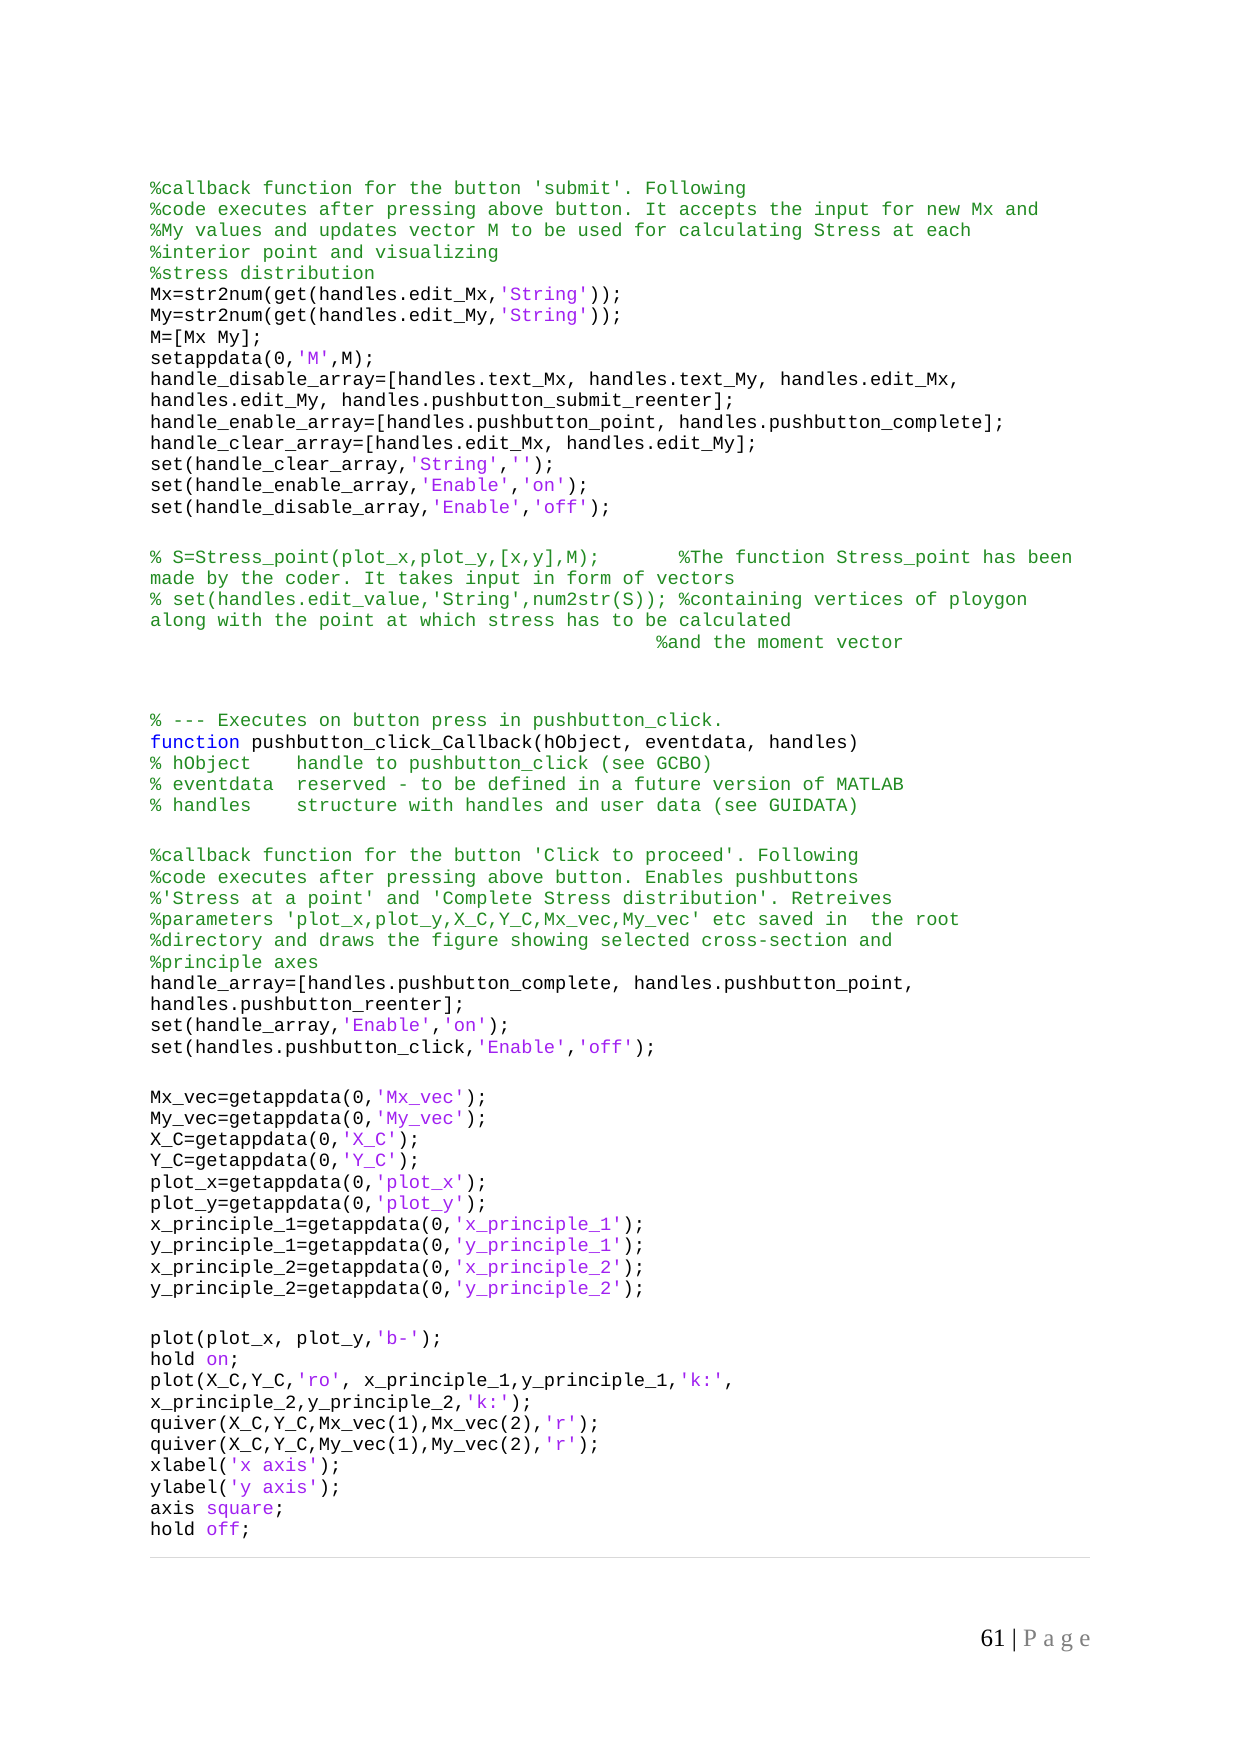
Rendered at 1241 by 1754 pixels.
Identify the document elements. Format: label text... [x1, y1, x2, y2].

text %directory and draws the figure showing selected cross-section and [150, 931, 1090, 952]
text % set(handles.edit_value,'String',num2str(S)); %containing vertices of ploygon along with the point at which stress has to be calculated [150, 590, 1090, 632]
text setappdata(0,'M',M); [150, 349, 1090, 370]
text set(handle_disable_array,'Enable','off'); [150, 497, 1090, 519]
text % eventdata reserved - to be defined in a future version of MATLAB [150, 775, 1090, 796]
text %callback function for the button 'Click to proceed'. Following [150, 846, 1090, 867]
text set(handle_array,'Enable','on'); [150, 1016, 1090, 1037]
text My_vec=getappdata(0,'My_vec'); [150, 1109, 1090, 1130]
text plot(plot_x, plot_y,'b-'); [150, 1329, 1090, 1350]
text plot(X_C,Y_C,'ro', x_principle_1,y_principle_1,'k:', x_principle_2,y_principle_2,'k:'); [150, 1371, 1090, 1414]
text y_principle_2=getappdata(0,'y_principle_2'); [150, 1279, 1090, 1300]
text quiver(X_C,Y_C,My_vec(1),My_vec(2),'r'); [150, 1435, 1090, 1456]
text X_C=getappdata(0,'X_C'); [150, 1130, 1090, 1151]
text %principle axes [150, 952, 1090, 974]
text set(handle_enable_array,'Enable','on'); [150, 476, 1090, 497]
text hold on; [150, 1350, 1090, 1371]
text M=[Mx My]; [150, 327, 1090, 349]
text %parameters 'plot_x,plot_y,X_C,Y_C,Mx_vec,My_vec' etc saved in the root [150, 910, 1090, 931]
text %'Stress at a point' and 'Complete Stress distribution'. Retreives [150, 889, 1090, 910]
text handle_disable_array=[handles.text_Mx, handles.text_My, handles.edit_Mx, handles.edit_My, handles.pushbutton_submit_reenter]; [150, 370, 1090, 412]
text x_principle_2=getappdata(0,'x_principle_2'); [150, 1257, 1090, 1279]
text handle_array=[handles.pushbutton_complete, handles.pushbutton_point, handles.pushbutton_reenter]; [150, 974, 1090, 1016]
text x_principle_1=getappdata(0,'x_principle_1'); [150, 1215, 1090, 1236]
text %interior point and visualizing [150, 242, 1090, 264]
text Mx=str2num(get(handles.edit_Mx,'String')); [150, 285, 1090, 306]
text handle_clear_array=[handles.edit_Mx, handles.edit_My]; [150, 434, 1090, 455]
text set(handle_clear_array,'String',''); [150, 455, 1090, 476]
text My=str2num(get(handles.edit_My,'String')); [150, 306, 1090, 327]
text xlabel('x axis'); [150, 1456, 1090, 1477]
text % S=Stress_point(plot_x,plot_y,[x,y],M); %The function Stress_point has been made by the coder. It takes input in form of vectors [150, 547, 1090, 590]
text %My values and updates vector M to be used for calculating Stress at each [150, 221, 1090, 242]
text hold off; [150, 1520, 1090, 1541]
text %callback function for the button 'submit'. Following [150, 179, 1090, 200]
text axis square; [150, 1499, 1090, 1520]
text Y_C=getappdata(0,'Y_C'); [150, 1151, 1090, 1172]
text handle_enable_array=[handles.pushbutton_point, handles.pushbutton_complete]; [150, 412, 1090, 434]
text quiver(X_C,Y_C,Mx_vec(1),Mx_vec(2),'r'); [150, 1414, 1090, 1435]
text set(handles.pushbutton_click,'Enable','off'); [150, 1037, 1090, 1059]
text % --- Executes on button press in pushbutton_click. [150, 711, 1090, 732]
text plot_x=getappdata(0,'plot_x'); [150, 1172, 1090, 1194]
text %stress distribution [150, 264, 1090, 285]
text %and the moment vector [150, 632, 1090, 654]
text y_principle_1=getappdata(0,'y_principle_1'); [150, 1236, 1090, 1257]
text ylabel('y axis'); [150, 1477, 1090, 1499]
text % handles structure with handles and user data (see GUIDATA) [150, 796, 1090, 817]
text % hObject handle to pushbutton_click (see GCBO) [150, 754, 1090, 775]
text plot_y=getappdata(0,'plot_y'); [150, 1194, 1090, 1215]
text function pushbutton_click_Callback(hObject, eventdata, handles) [150, 732, 1090, 754]
text %code executes after pressing above button. It accepts the input for new Mx and [150, 200, 1090, 221]
text Mx_vec=getappdata(0,'Mx_vec'); [150, 1087, 1090, 1109]
text %code executes after pressing above button. Enables pushbuttons [150, 867, 1090, 889]
